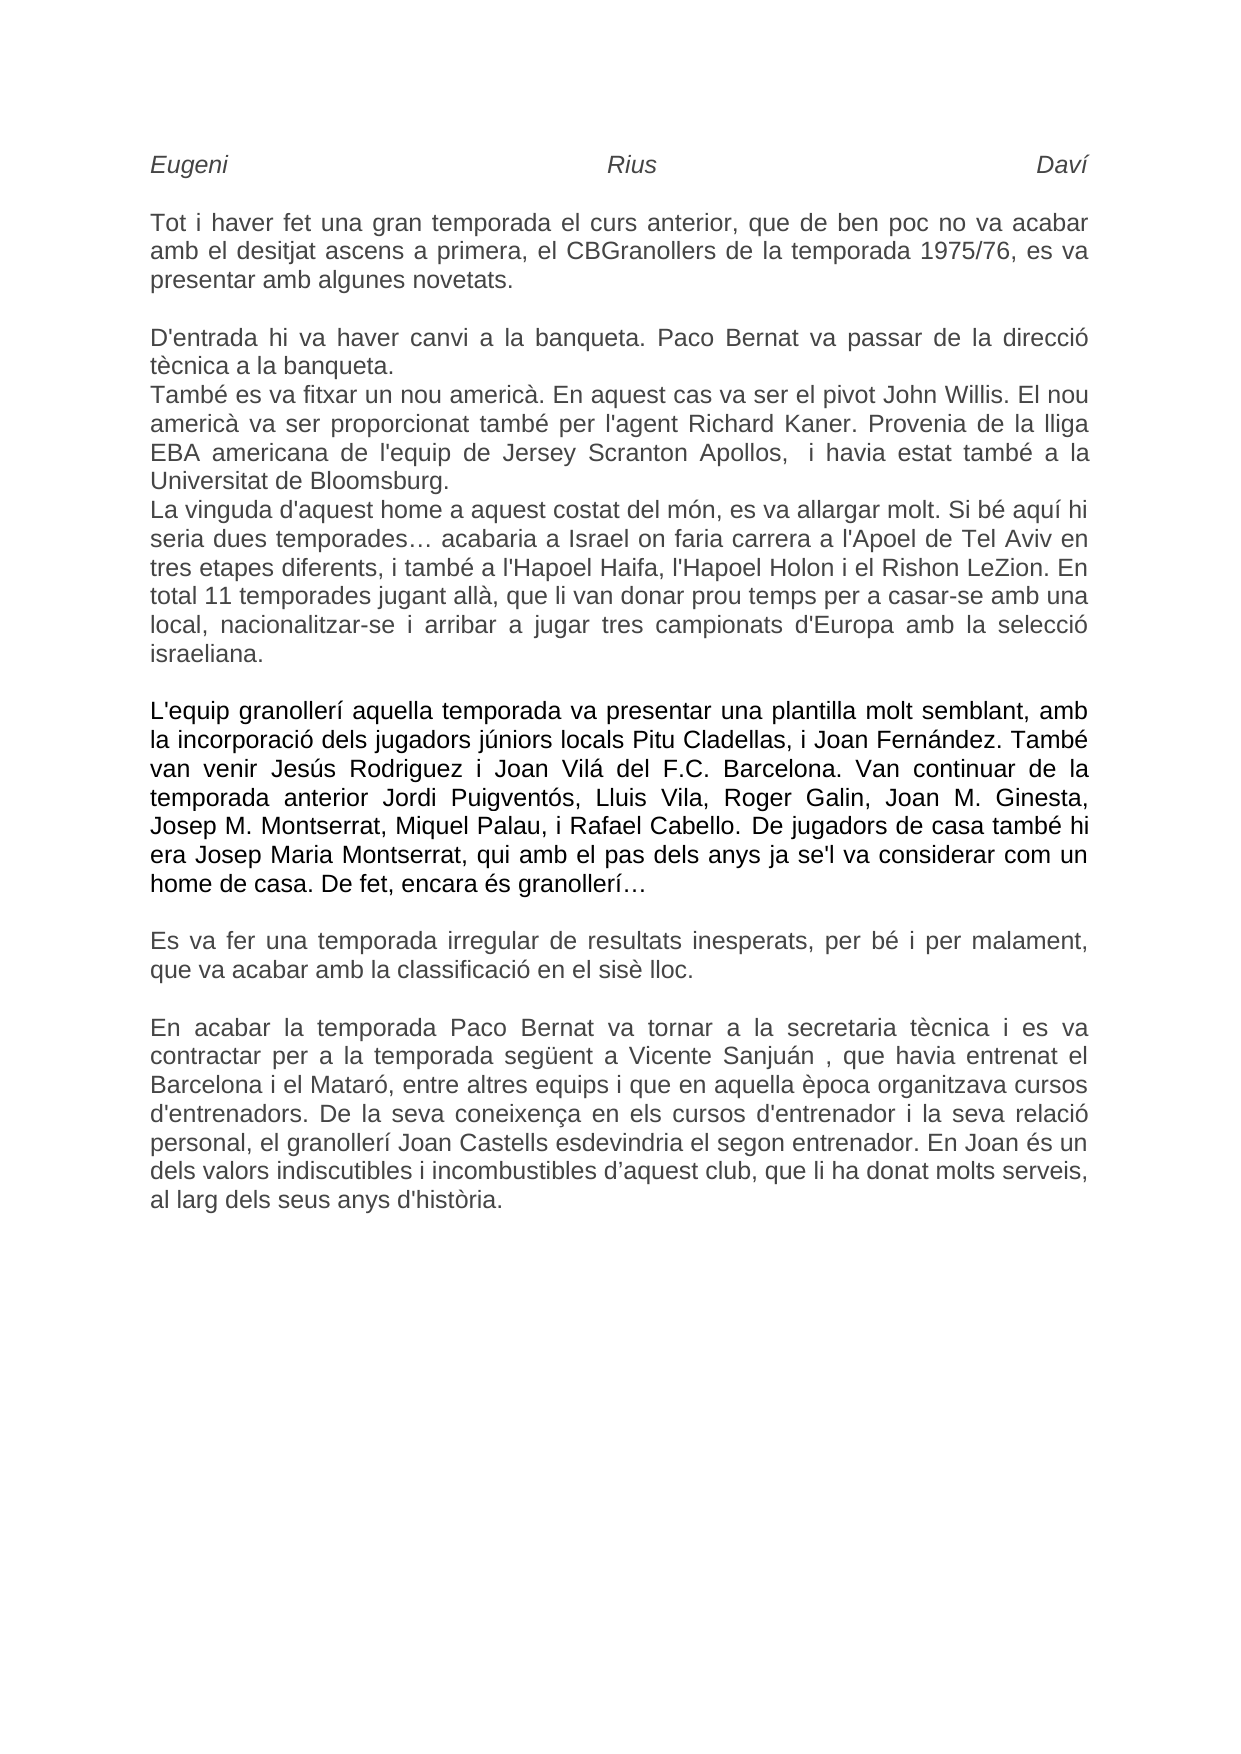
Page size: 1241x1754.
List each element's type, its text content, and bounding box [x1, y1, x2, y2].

text La vinguda d'aquest home a aquest costat del món, es va allargar molt. Si bé aquí hi seria dues temporades… acabaria a Israel on faria carrera a l'Apoel de Tel Aviv en tres etapes diferents, i també a l'Hapoel Haifa, l'Hapoel Holon i el Rishon LeZion. En total 11 temporades jugant allà, que li van donar prou temps per a casar-se amb una local, nacionalitzar-se i arribar a jugar tres campionats d'Europa amb la selecció israeliana. [150, 495, 1090, 667]
text L'equip granollerí aquella temporada va presentar una plantilla molt semblant, amb la incorporació dels jugadors júniors locals Pitu Cladellas, i Joan Fernández. També van venir Jesús Rodriguez i Joan Vilá del F.C. Barcelona. Van continuar de la temporada anterior Jordi Puigventós, Lluis Vila, Roger Galin, Joan M. Ginesta, Josep M. Montserrat, Miquel Palau, i Rafael Cabello. De jugadors de casa també hi era Josep Maria Montserrat, qui amb el pas dels anys ja se'l va considerar com un home de casa. De fet, encara és granollerí… [150, 811, 1090, 897]
text En acabar la temporada Paco Bernat va tornar a la secretaria tècnica i es va contractar per a la temporada següent a Vicente Sanjuán , que havia entrenat el Barcelona i el Mataró, entre altres equips i que en aquella època organitzava cursos d'entrenadors. De la seva coneixença en els cursos d'entrenador i la seva relació personal, el granollerí Joan Castells esdevindria el segon entrenador. En Joan és un dels valors indiscutibles i incombustibles d’aquest club, que li ha donat molts serveis, al larg dels seus anys d'història. [150, 1012, 1090, 1214]
text L'equip granollerí aquella temporada va presentar una plantilla molt semblant, amb la incorporació dels jugadors júniors locals Pitu Cladellas, i Joan Fernández. També van venir Jesús Rodriguez i Joan Vilá del F.C. Barcelona. Van continuar de la temporada anterior Jordi Puigventós, Lluis Vila, Roger Galin, Joan M. Ginesta, Josep M. Montserrat, Miquel Palau, i Rafael Cabello. De jugadors de casa també hi era Josep Maria Montserrat, qui amb el pas dels anys ja se'l va considerar com un home de casa. De fet, encara és granollerí… [150, 696, 1090, 783]
text D'entrada hi va haver canvi a la banqueta. Paco Bernat va passar de la direcció tècnica a la banqueta. [150, 322, 1090, 380]
text Eugeni Rius Daví Tot i haver fet una gran temporada el curs anterior, que de ben poc no va acabar amb el desitjat ascens a primera, el CBGranollers de la temporada 1975/76, es va presentar amb algunes novetats. [150, 150, 1090, 294]
text També es va fitxar un nou americà. En aquest cas va ser el pivot John Willis. El nou americà va ser proporcionat també per l'agent Richard Kaner. Provenia de la lliga EBA americana de l'equip de Jersey Scranton Apollos, i havia estat també a la Universitat de Bloomsburg. [150, 380, 1090, 495]
text Es va fer una temporada irregular de resultats inesperats, per bé i per malament, que va acabar amb la classificació en el sisè lloc. [150, 926, 1090, 984]
